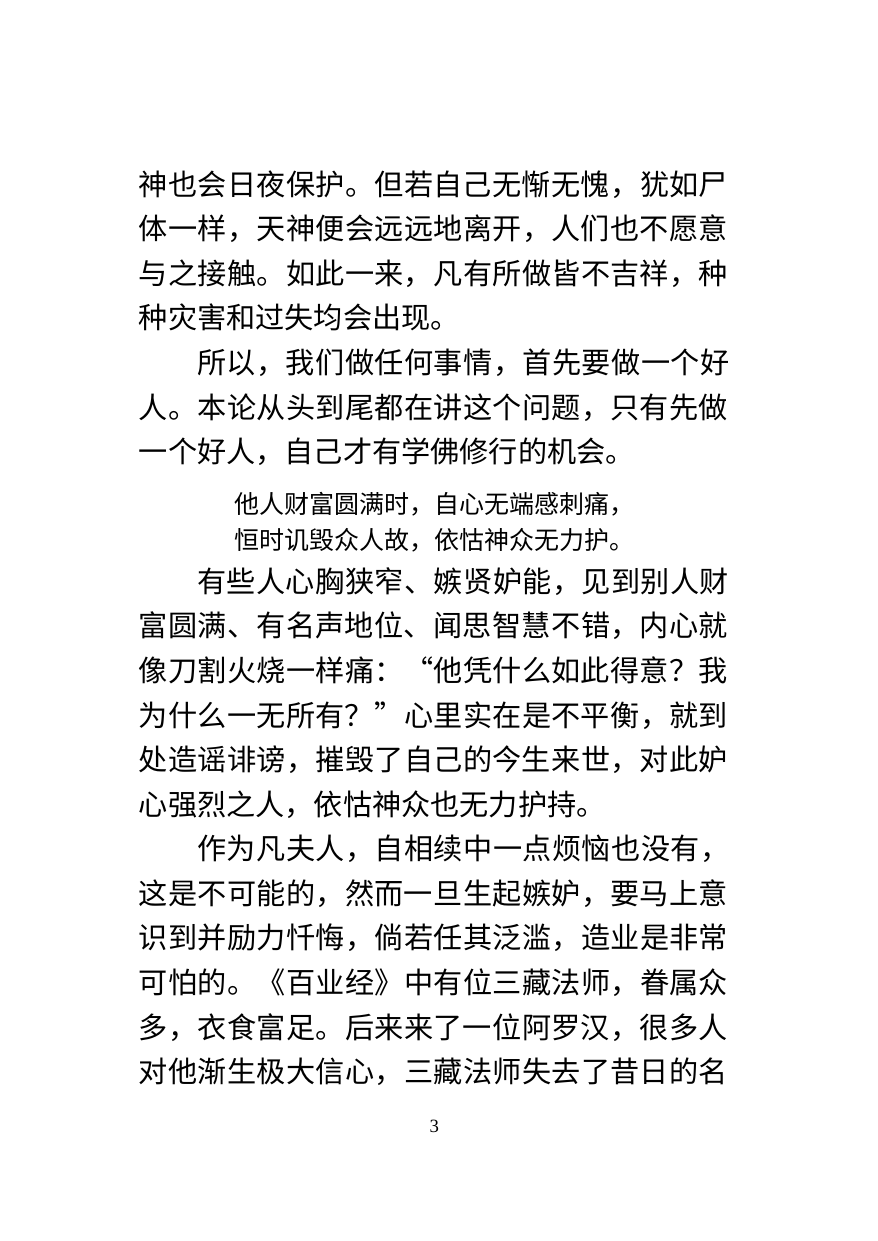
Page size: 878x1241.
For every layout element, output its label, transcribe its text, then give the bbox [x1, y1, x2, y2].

text 所以，我们做任何事情，首先要做一个好人。本论从头到尾都在讲这个问题，只有先做一个好人，自己才有学佛修行的机会。 [139, 338, 729, 472]
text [139, 824, 729, 1092]
text 他人财富圆满时，自心无端感刺痛， [139, 484, 729, 520]
text 有些人心胸狭窄、嫉贤妒能，见到别人财富圆满、有名声地位、闻思智慧不错，内心就像刀割火烧一样痛：“他凭什么如此得意？我为什么一无所有？”心里实在是不平衡，就到处造谣诽谤，摧毁了自己的今生来世，对此妒心强烈之人，依怙神众也无力护持。 [139, 557, 729, 824]
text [139, 159, 729, 338]
text 恒时讥毁众人故，依怙神众无力护。 [139, 520, 729, 557]
